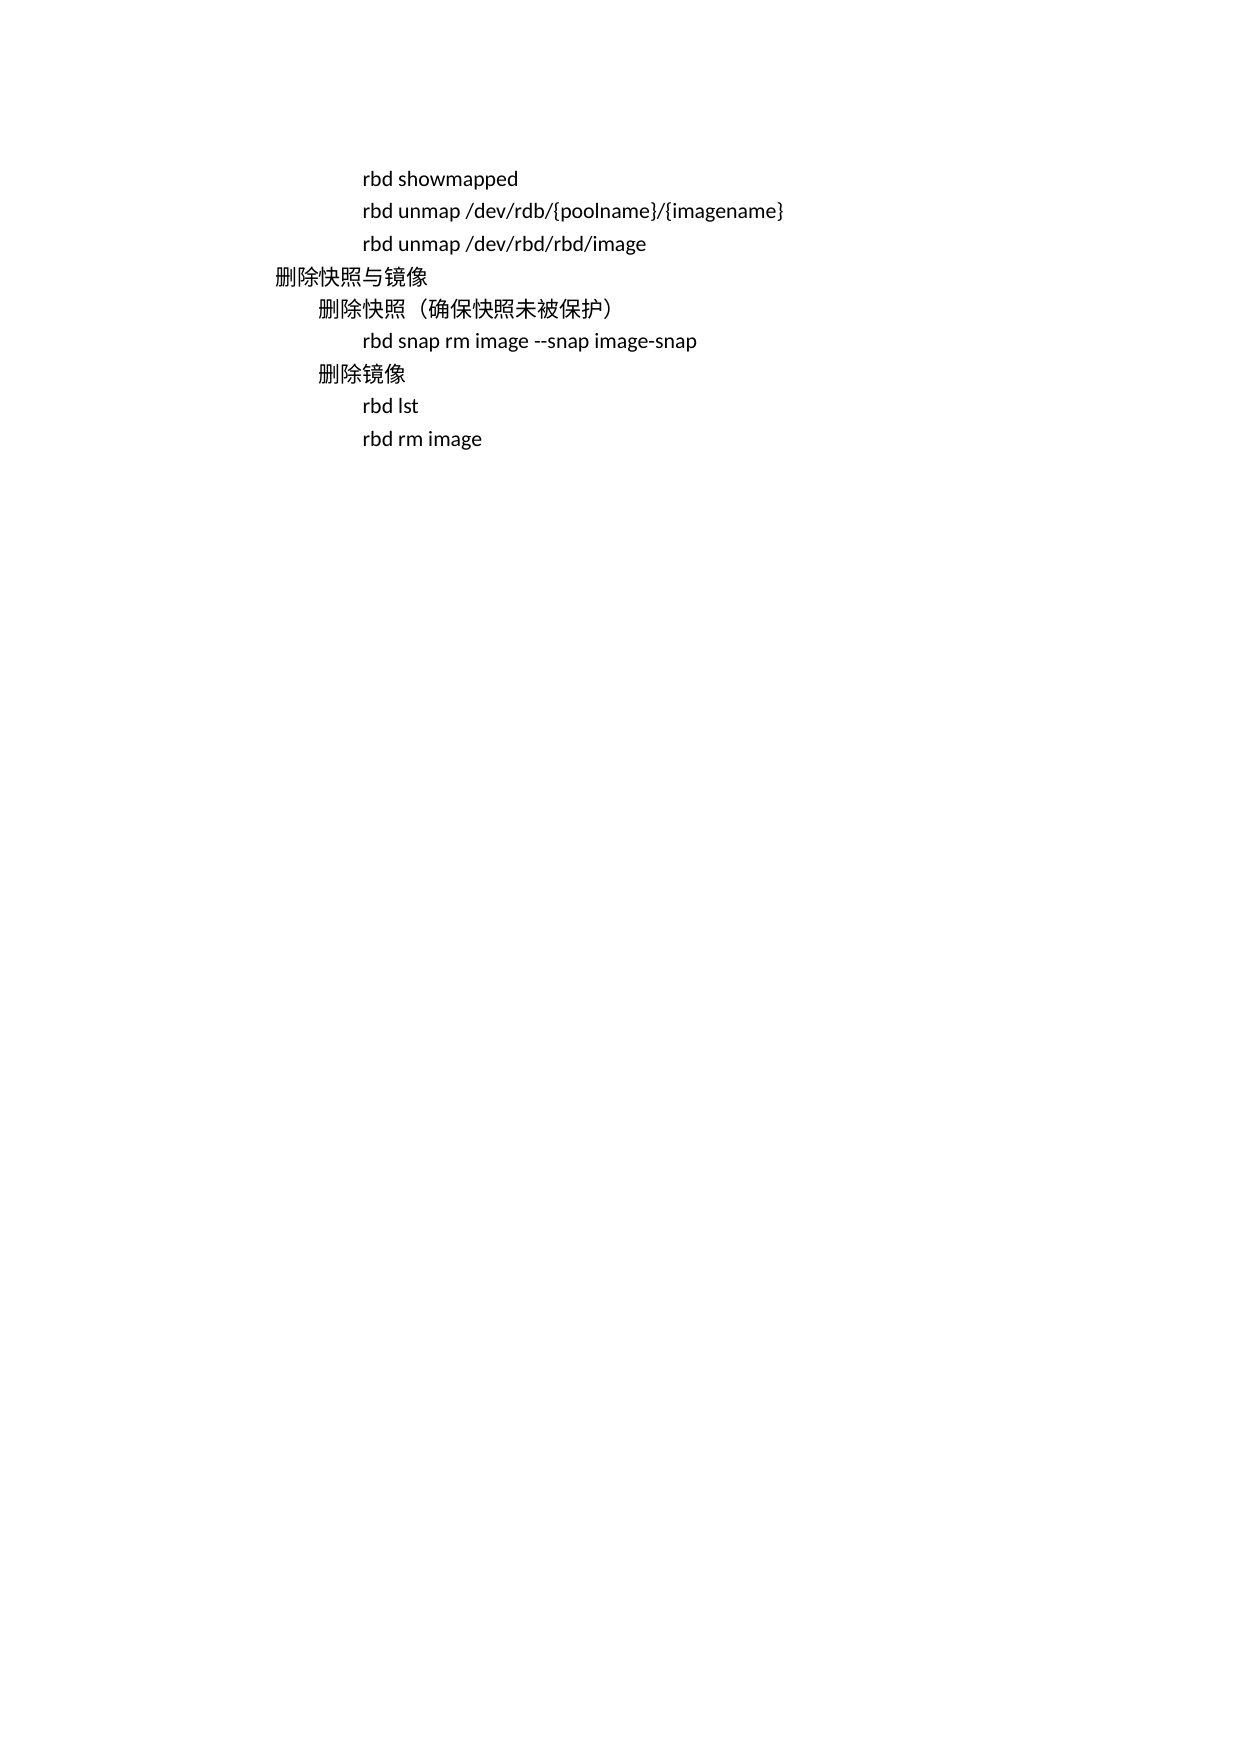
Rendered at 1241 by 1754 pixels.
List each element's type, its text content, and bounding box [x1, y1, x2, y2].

text rbd snap rm image --snap image-snap [319, 324, 1053, 357]
text rbd unmap /dev/rbd/rbd/image [319, 227, 1053, 259]
text rbd showmapped [319, 162, 1053, 194]
text rbd unmap /dev/rdb/{poolname}/{imagename} [319, 194, 1053, 227]
text 删除快照与镜像 [231, 259, 1053, 292]
text rbd rm image [319, 422, 1053, 454]
text rbd lst [319, 389, 1053, 422]
text 删除快照（确保快照未被保护） [275, 292, 1053, 324]
text 删除镜像 [275, 357, 1053, 389]
